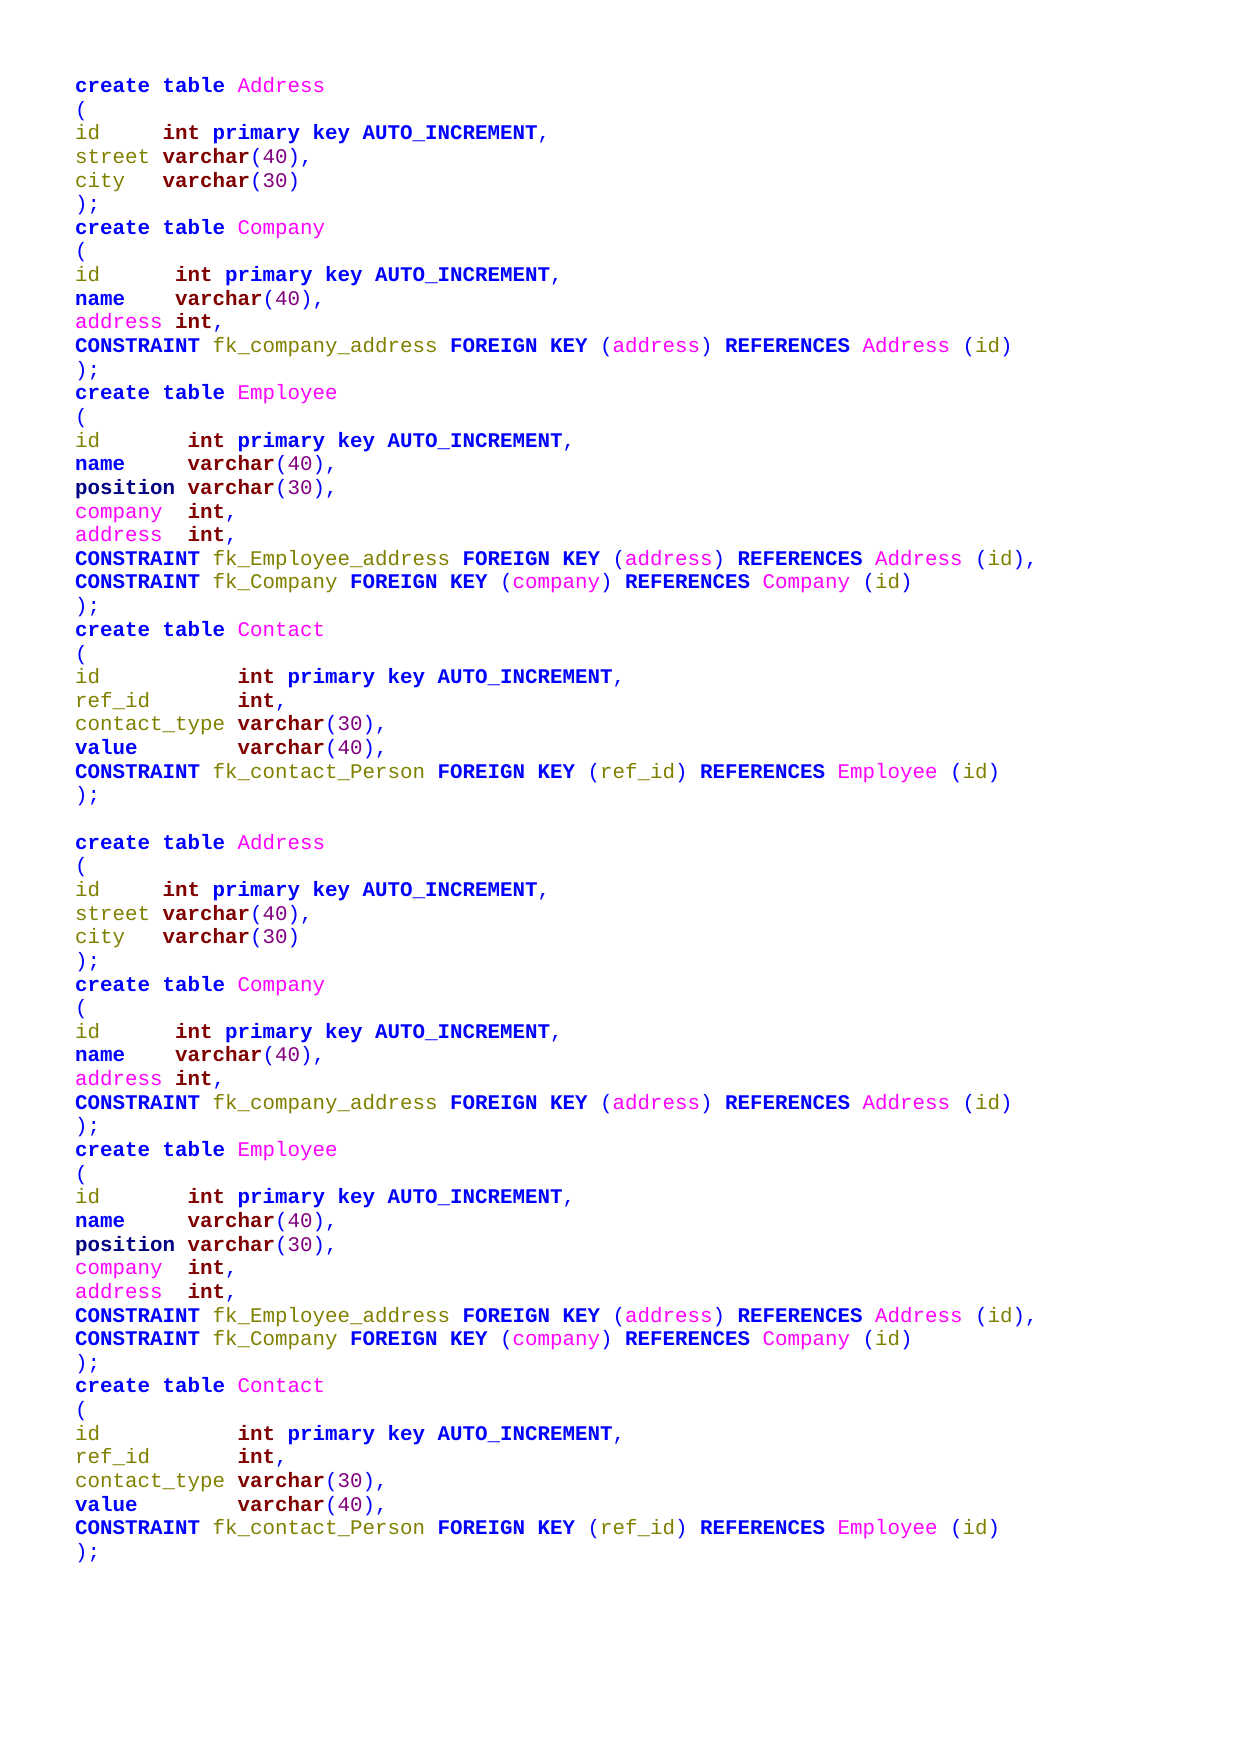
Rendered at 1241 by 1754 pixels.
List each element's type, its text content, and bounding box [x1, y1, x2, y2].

text id int primary key AUTO_INCREMENT, [75, 122, 1165, 146]
text create table Address [75, 832, 1165, 855]
text id int primary key AUTO_INCREMENT, [75, 430, 1165, 453]
text street varchar(40), [75, 146, 1165, 169]
text id int primary key AUTO_INCREMENT, [75, 1021, 1165, 1044]
text ); [75, 1115, 1165, 1139]
text address int, [75, 311, 1165, 335]
text ( [75, 642, 1165, 666]
text contact_type varchar(30), [75, 713, 1165, 737]
text ( [75, 241, 1165, 264]
text position varchar(30), [75, 1234, 1165, 1257]
text name varchar(40), [75, 1210, 1165, 1234]
text create table Employee [75, 1139, 1165, 1163]
text CONSTRAINT fk_Employee_address FOREIGN KEY (address) REFERENCES Address (id), [75, 548, 1165, 572]
text CONSTRAINT fk_company_address FOREIGN KEY (address) REFERENCES Address (id) [75, 335, 1165, 359]
text ref_id int, [75, 690, 1165, 713]
text value varchar(40), [75, 1494, 1165, 1517]
text city varchar(30) [75, 926, 1165, 950]
text value varchar(40), [75, 737, 1165, 761]
text city varchar(30) [75, 169, 1165, 193]
text create table Company [75, 973, 1165, 997]
text id int primary key AUTO_INCREMENT, [75, 264, 1165, 288]
text ); [75, 1541, 1165, 1565]
text create table Contact [75, 619, 1165, 642]
text ( [75, 1163, 1165, 1186]
text id int primary key AUTO_INCREMENT, [75, 1423, 1165, 1446]
text ( [75, 99, 1165, 122]
text id int primary key AUTO_INCREMENT, [75, 1186, 1165, 1210]
text ); [75, 193, 1165, 217]
text create table Employee [75, 382, 1165, 406]
text ); [75, 595, 1165, 619]
text ); [75, 359, 1165, 382]
text ); [75, 950, 1165, 973]
text CONSTRAINT fk_contact_Person FOREIGN KEY (ref_id) REFERENCES Employee (id) [75, 1517, 1165, 1541]
text address int, [75, 1281, 1165, 1304]
text ( [75, 406, 1165, 430]
text ); [75, 784, 1165, 808]
text address int, [75, 524, 1165, 548]
text create table Address [75, 75, 1165, 99]
text create table Contact [75, 1376, 1165, 1399]
text company int, [75, 501, 1165, 524]
text name varchar(40), [75, 1044, 1165, 1068]
text id int primary key AUTO_INCREMENT, [75, 666, 1165, 690]
text CONSTRAINT fk_Employee_address FOREIGN KEY (address) REFERENCES Address (id), [75, 1304, 1165, 1328]
text ( [75, 997, 1165, 1021]
text address int, [75, 1068, 1165, 1092]
text CONSTRAINT fk_Company FOREIGN KEY (company) REFERENCES Company (id) [75, 572, 1165, 595]
text ( [75, 1399, 1165, 1423]
text id int primary key AUTO_INCREMENT, [75, 879, 1165, 903]
text create table Company [75, 217, 1165, 241]
text company int, [75, 1257, 1165, 1281]
text position varchar(30), [75, 477, 1165, 501]
text ref_id int, [75, 1446, 1165, 1470]
text ); [75, 1352, 1165, 1376]
text name varchar(40), [75, 288, 1165, 311]
text name varchar(40), [75, 453, 1165, 477]
text CONSTRAINT fk_company_address FOREIGN KEY (address) REFERENCES Address (id) [75, 1092, 1165, 1115]
text CONSTRAINT fk_Company FOREIGN KEY (company) REFERENCES Company (id) [75, 1328, 1165, 1352]
text ( [75, 855, 1165, 879]
text CONSTRAINT fk_contact_Person FOREIGN KEY (ref_id) REFERENCES Employee (id) [75, 761, 1165, 784]
text street varchar(40), [75, 903, 1165, 926]
text contact_type varchar(30), [75, 1470, 1165, 1494]
